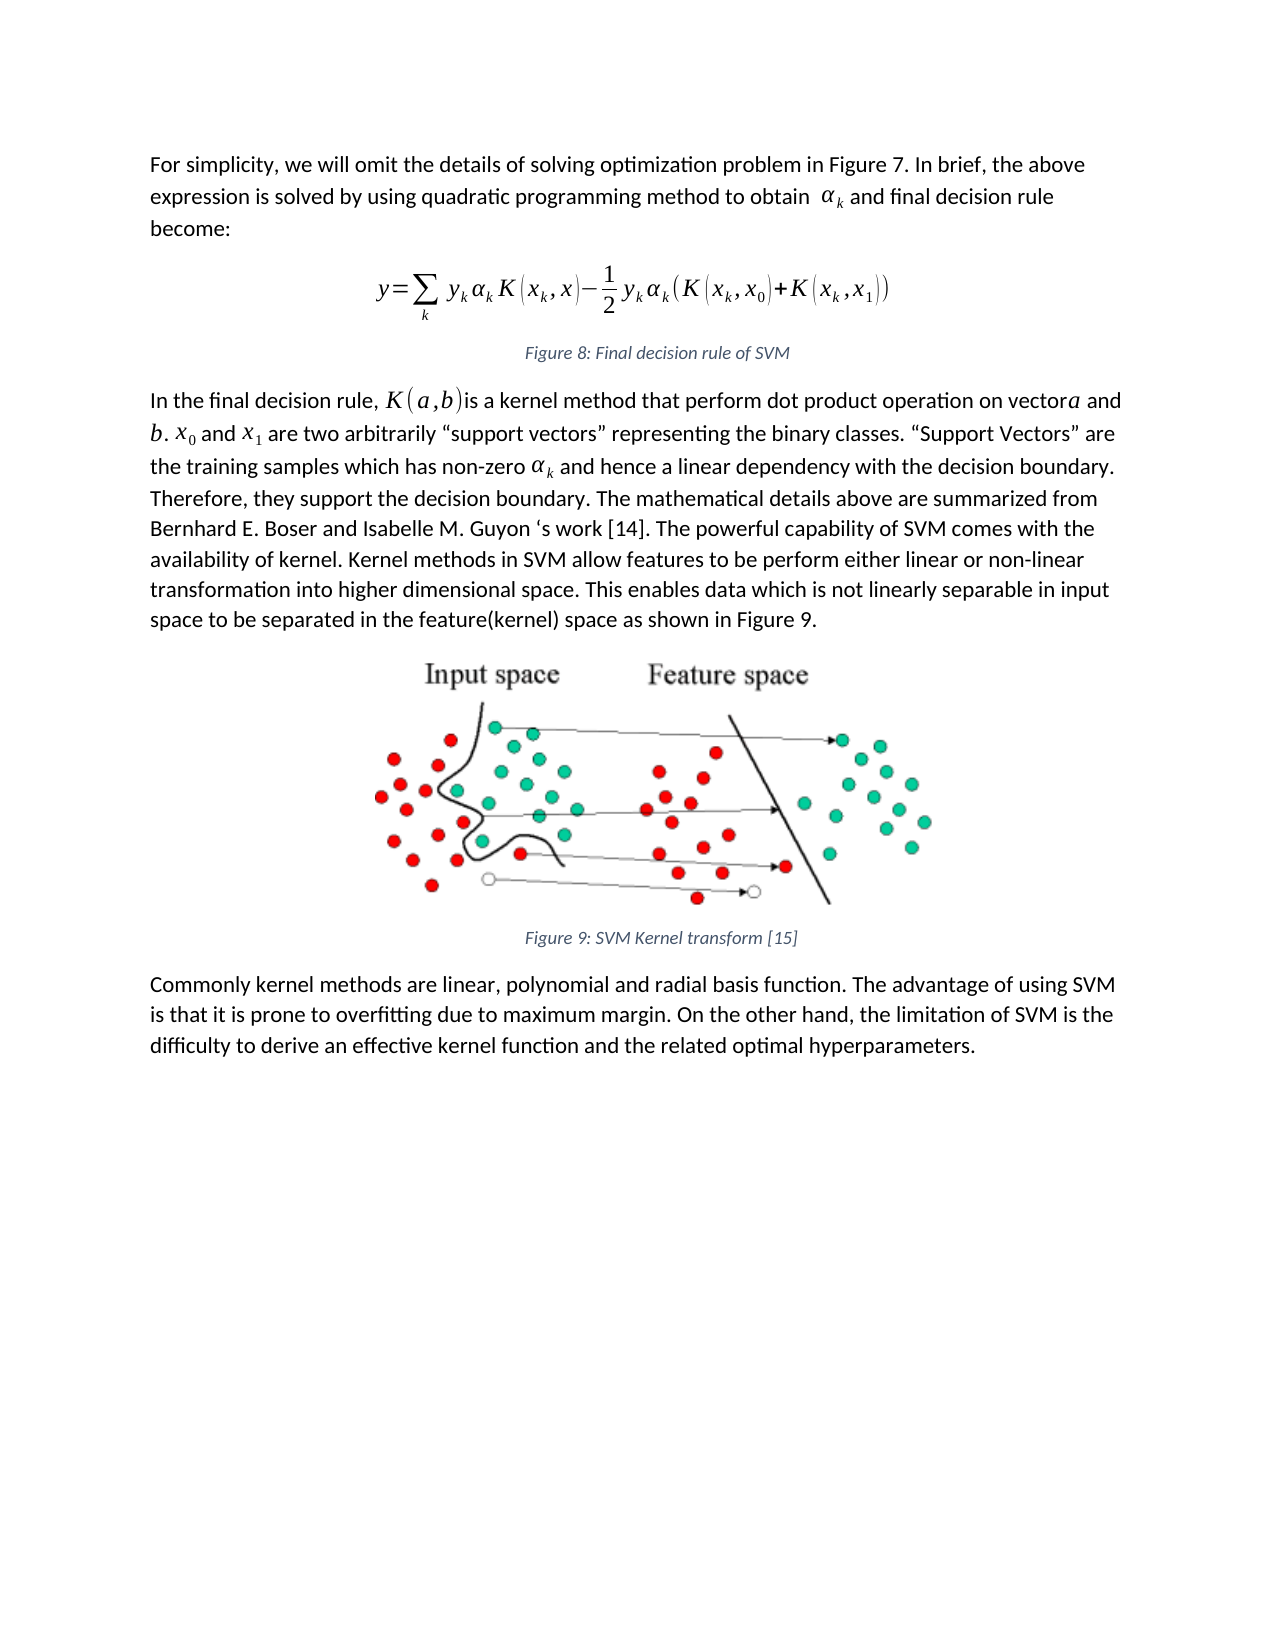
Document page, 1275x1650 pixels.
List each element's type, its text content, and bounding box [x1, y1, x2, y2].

text In the final decision rule, is a kernel method that perform dot product operation on vector and . and are two arbitrarily “support vectors” representing the binary classes. “Support Vectors” are the training samples which has non-zero and hence a linear dependency with the decision boundary. Therefore, they support the decision boundary. The mathematical details above are summarized from Bernhard E. Boser and Isabelle M. Guyon ‘s work . The powerful capability of SVM comes with the availability of kernel. Kernel methods in SVM allow features to be perform either linear or non-linear transformation into higher dimensional space. This enables data which is not linearly separable in input space to be separated in the feature(kernel) space as shown in Figure 9. [150, 385, 1125, 633]
text For simplicity, we will omit the details of solving optimization problem in Figure 7. In brief, the above expression is solved by using quadratic programming method to obtain and final decision rule become: [150, 150, 1125, 242]
text Commonly kernel methods are linear, polynomial and radial basis function. The advantage of using SVM is that it is prone to overfitting due to maximum margin. On the other hand, the limitation of SVM is the difficulty to derive an effective kernel function and the related optimal hyperparameters. [150, 970, 1125, 1059]
text Figure 8: Final decision rule of SVM [150, 341, 1125, 364]
picture [375, 652, 935, 908]
text Figure 9: SVM Kernel transform [150, 927, 1125, 949]
